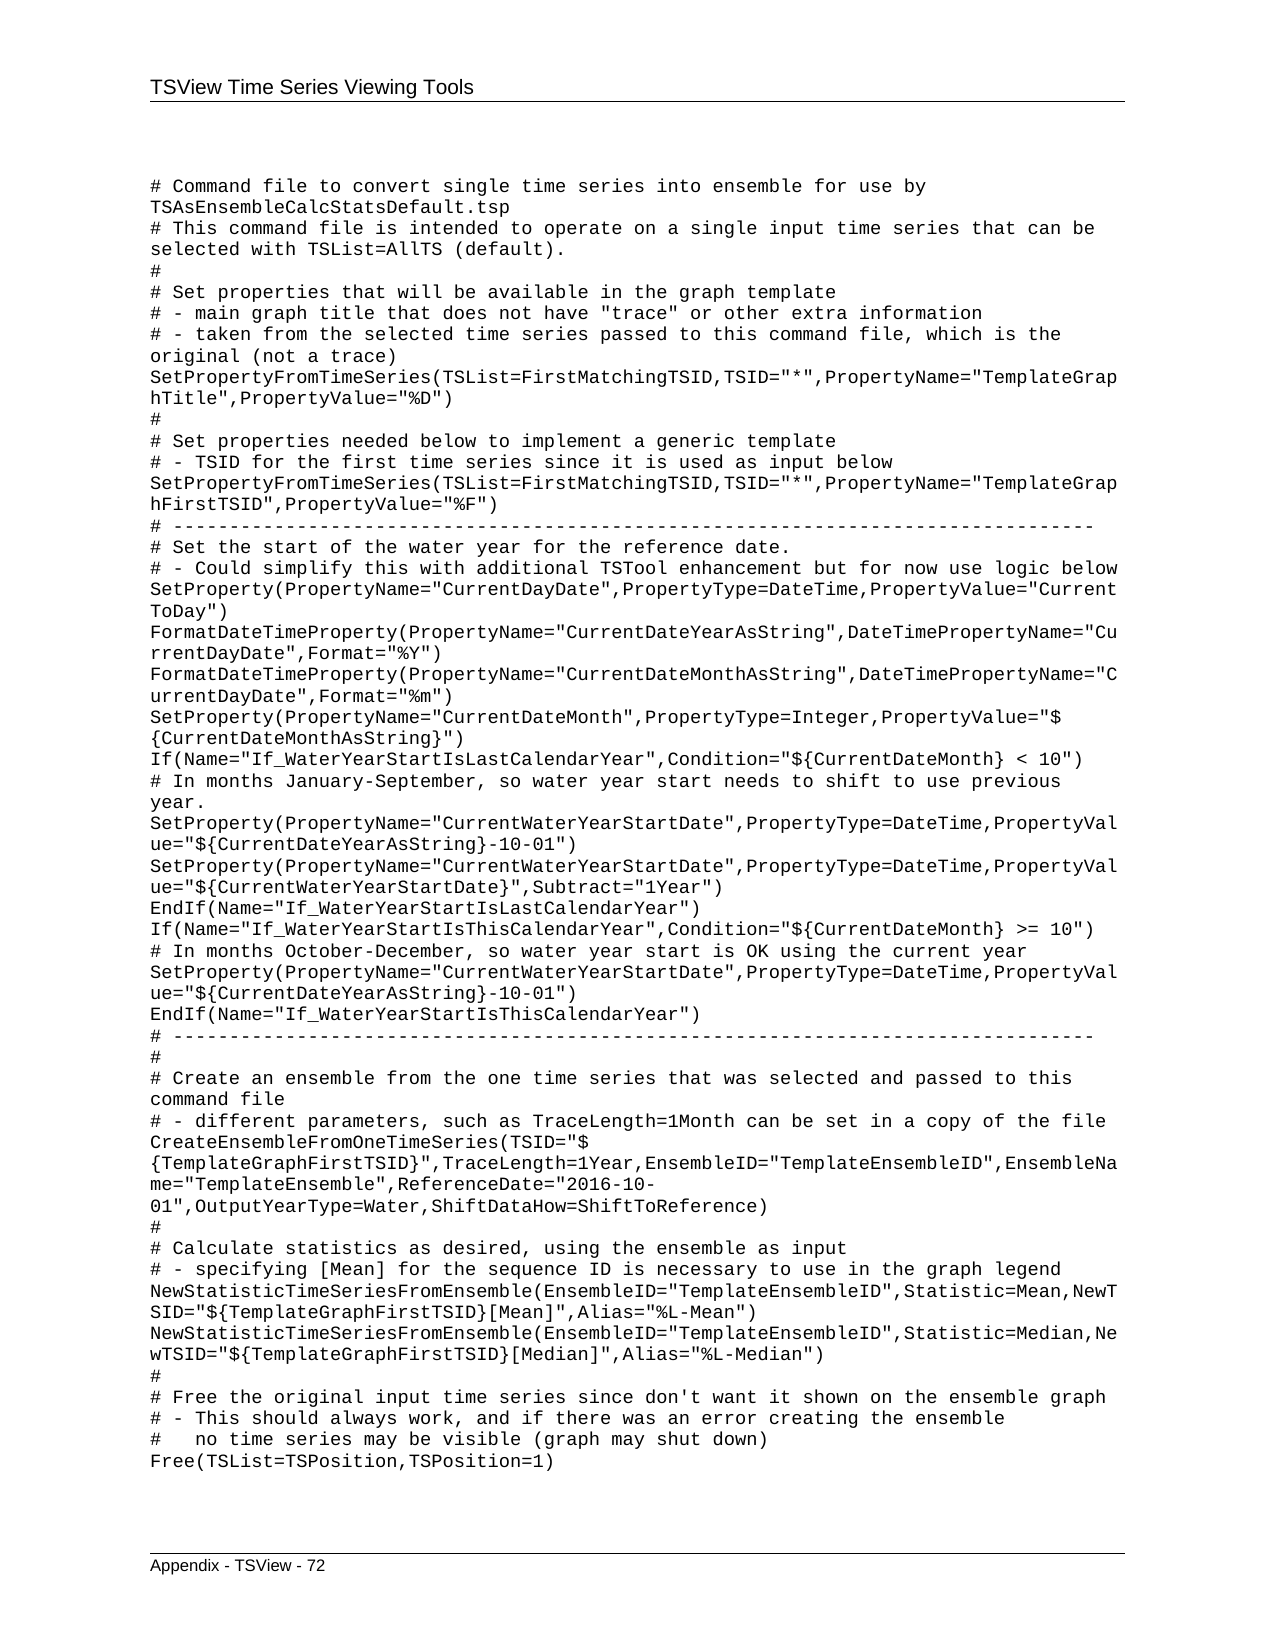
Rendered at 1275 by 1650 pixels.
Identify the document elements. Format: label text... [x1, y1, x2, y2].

text # [150, 1366, 1125, 1388]
text SetPropertyFromTimeSeries(TSList=FirstMatchingTSID,TSID="*",PropertyName="TemplateGraphTitle",PropertyValue="%D") [150, 368, 1125, 410]
text SetProperty(PropertyName="CurrentWaterYearStartDate",PropertyType=DateTime,PropertyValue="${CurrentDateYearAsString}-10-01") [150, 814, 1125, 856]
text # - taken from the selected time series passed to this command file, which is the original (not a trace) [150, 325, 1125, 368]
text SetProperty(PropertyName="CurrentWaterYearStartDate",PropertyType=DateTime,PropertyValue="${CurrentWaterYearStartDate}",Subtract="1Year") [150, 856, 1125, 899]
text SetProperty(PropertyName="CurrentDayDate",PropertyType=DateTime,PropertyValue="CurrentToDay") [150, 580, 1125, 623]
text # In months October-December, so water year start is OK using the current year [150, 941, 1125, 963]
text # [150, 1048, 1125, 1069]
text CreateEnsembleFromOneTimeSeries(TSID="${TemplateGraphFirstTSID}",TraceLength=1Year,EnsembleID="TemplateEnsembleID",EnsembleName="TemplateEnsemble",ReferenceDate="2016-10-01",OutputYearType=Water,ShiftDataHow=ShiftToReference) [150, 1133, 1125, 1218]
text # This command file is intended to operate on a single input time series that can be selected with TSList=AllTS (default). [150, 219, 1125, 261]
text # - Could simplify this with additional TSTool enhancement but for now use logic below [150, 559, 1125, 580]
text FormatDateTimeProperty(PropertyName="CurrentDateMonthAsString",DateTimePropertyName="CurrentDayDate",Format="%m") [150, 665, 1125, 708]
text # Set properties needed below to implement a generic template [150, 431, 1125, 453]
text EndIf(Name="If_WaterYearStartIsThisCalendarYear") [150, 1005, 1125, 1026]
text # no time series may be visible (graph may shut down) [150, 1430, 1125, 1451]
text # Free the original input time series since don't want it shown on the ensemble graph [150, 1388, 1125, 1409]
text # Command file to convert single time series into ensemble for use by TSAsEnsembleCalcStatsDefault.tsp [150, 176, 1125, 219]
text If(Name="If_WaterYearStartIsLastCalendarYear",Condition="${CurrentDateMonth} < 10") [150, 750, 1125, 771]
text # [150, 261, 1125, 283]
text NewStatisticTimeSeriesFromEnsemble(EnsembleID="TemplateEnsembleID",Statistic=Median,NewTSID="${TemplateGraphFirstTSID}[Median]",Alias="%L-Median") [150, 1324, 1125, 1366]
text If(Name="If_WaterYearStartIsThisCalendarYear",Condition="${CurrentDateMonth} >= 10") [150, 920, 1125, 941]
text SetProperty(PropertyName="CurrentWaterYearStartDate",PropertyType=DateTime,PropertyValue="${CurrentDateYearAsString}-10-01") [150, 963, 1125, 1005]
text # ---------------------------------------------------------------------------------- [150, 516, 1125, 538]
text EndIf(Name="If_WaterYearStartIsLastCalendarYear") [150, 899, 1125, 920]
text # - specifying [Mean] for the sequence ID is necessary to use in the graph legend [150, 1260, 1125, 1281]
text # - This should always work, and if there was an error creating the ensemble [150, 1409, 1125, 1430]
text # - TSID for the first time series since it is used as input below [150, 453, 1125, 474]
text # ---------------------------------------------------------------------------------- [150, 1026, 1125, 1048]
text # [150, 1218, 1125, 1239]
text SetProperty(PropertyName="CurrentDateMonth",PropertyType=Integer,PropertyValue="${CurrentDateMonthAsString}") [150, 708, 1125, 750]
text # - different parameters, such as TraceLength=1Month can be set in a copy of the file [150, 1111, 1125, 1133]
text SetPropertyFromTimeSeries(TSList=FirstMatchingTSID,TSID="*",PropertyName="TemplateGraphFirstTSID",PropertyValue="%F") [150, 474, 1125, 516]
text # Calculate statistics as desired, using the ensemble as input [150, 1239, 1125, 1260]
text # Set properties that will be available in the graph template [150, 283, 1125, 304]
text # In months January-September, so water year start needs to shift to use previous year. [150, 771, 1125, 814]
text FormatDateTimeProperty(PropertyName="CurrentDateYearAsString",DateTimePropertyName="CurrentDayDate",Format="%Y") [150, 623, 1125, 665]
text # Create an ensemble from the one time series that was selected and passed to this command file [150, 1069, 1125, 1111]
text NewStatisticTimeSeriesFromEnsemble(EnsembleID="TemplateEnsembleID",Statistic=Mean,NewTSID="${TemplateGraphFirstTSID}[Mean]",Alias="%L-Mean") [150, 1281, 1125, 1324]
text # Set the start of the water year for the reference date. [150, 538, 1125, 559]
text # [150, 410, 1125, 431]
text # - main graph title that does not have "trace" or other extra information [150, 304, 1125, 325]
text Free(TSList=TSPosition,TSPosition=1) [150, 1451, 1125, 1473]
